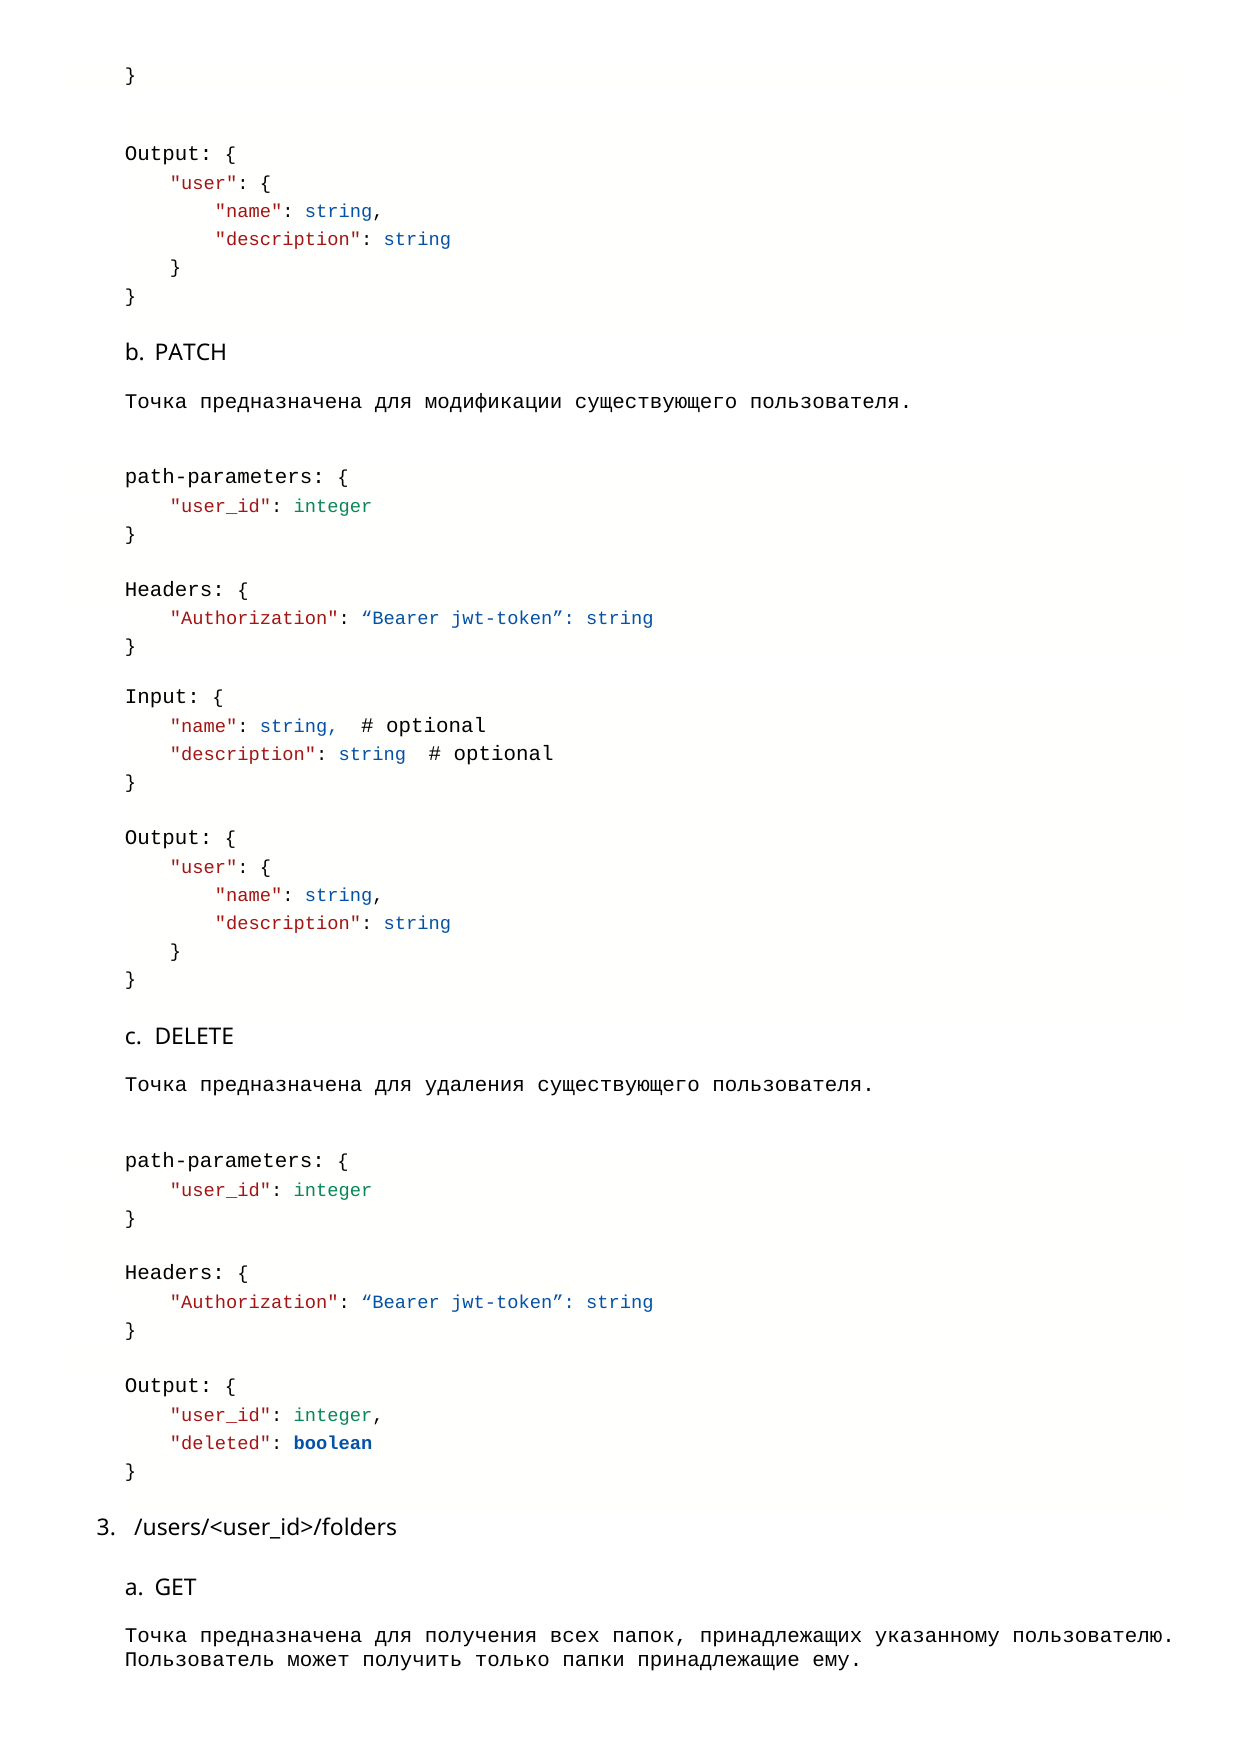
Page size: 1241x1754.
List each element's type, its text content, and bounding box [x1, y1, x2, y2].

text Точка предназначена для получения всех папок, принадлежащих указанному пользователю. Пользователь может получить только папки принадлежащие ему. [124, 1626, 1181, 1673]
text "name": string, # optional [124, 710, 1181, 738]
text } [124, 630, 1181, 658]
text "name": string, [124, 195, 1181, 223]
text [124, 1286, 1181, 1314]
text "description": string # optional [124, 738, 1181, 766]
list GET [124, 1571, 1181, 1602]
text } [124, 279, 1181, 308]
list DELETE [124, 1019, 1181, 1051]
text Output: { [124, 823, 1181, 851]
text } [59, 59, 1181, 87]
text "user_id": integer, [124, 1398, 1181, 1427]
text Headers: { [59, 574, 1181, 602]
text "user": { [124, 167, 1181, 195]
text Input: { [124, 682, 1181, 710]
text } [124, 935, 1181, 963]
text "name": string, [124, 879, 1181, 907]
text "Authorization": “Bearer jwt-token”: string [124, 602, 1181, 630]
text Точка предназначена для модификации существующего пользователя. [124, 391, 1181, 414]
text Точка предназначена для удаления существующего пользователя. [124, 1074, 1181, 1098]
text "user_id": integer [124, 490, 1181, 518]
text } [59, 1202, 1181, 1230]
text } [124, 251, 1181, 279]
text } [59, 518, 1181, 546]
text } [124, 766, 1181, 794]
text path-parameters: { [59, 462, 1181, 490]
text } [124, 1455, 1181, 1483]
text Output: { [124, 1370, 1181, 1398]
text "description": string [124, 223, 1181, 251]
text } [124, 963, 1181, 991]
list /users/<user_id>/folders [96, 1511, 1181, 1542]
text "description": string [124, 907, 1181, 935]
text Output: { [124, 139, 1181, 167]
text } [124, 1314, 1181, 1342]
text "deleted": boolean [124, 1427, 1181, 1455]
text Headers: { [59, 1258, 1181, 1286]
text "user": { [124, 851, 1181, 879]
text "user_id": integer [124, 1173, 1181, 1202]
text path-parameters: { [59, 1145, 1181, 1173]
list PATCH [124, 336, 1181, 367]
